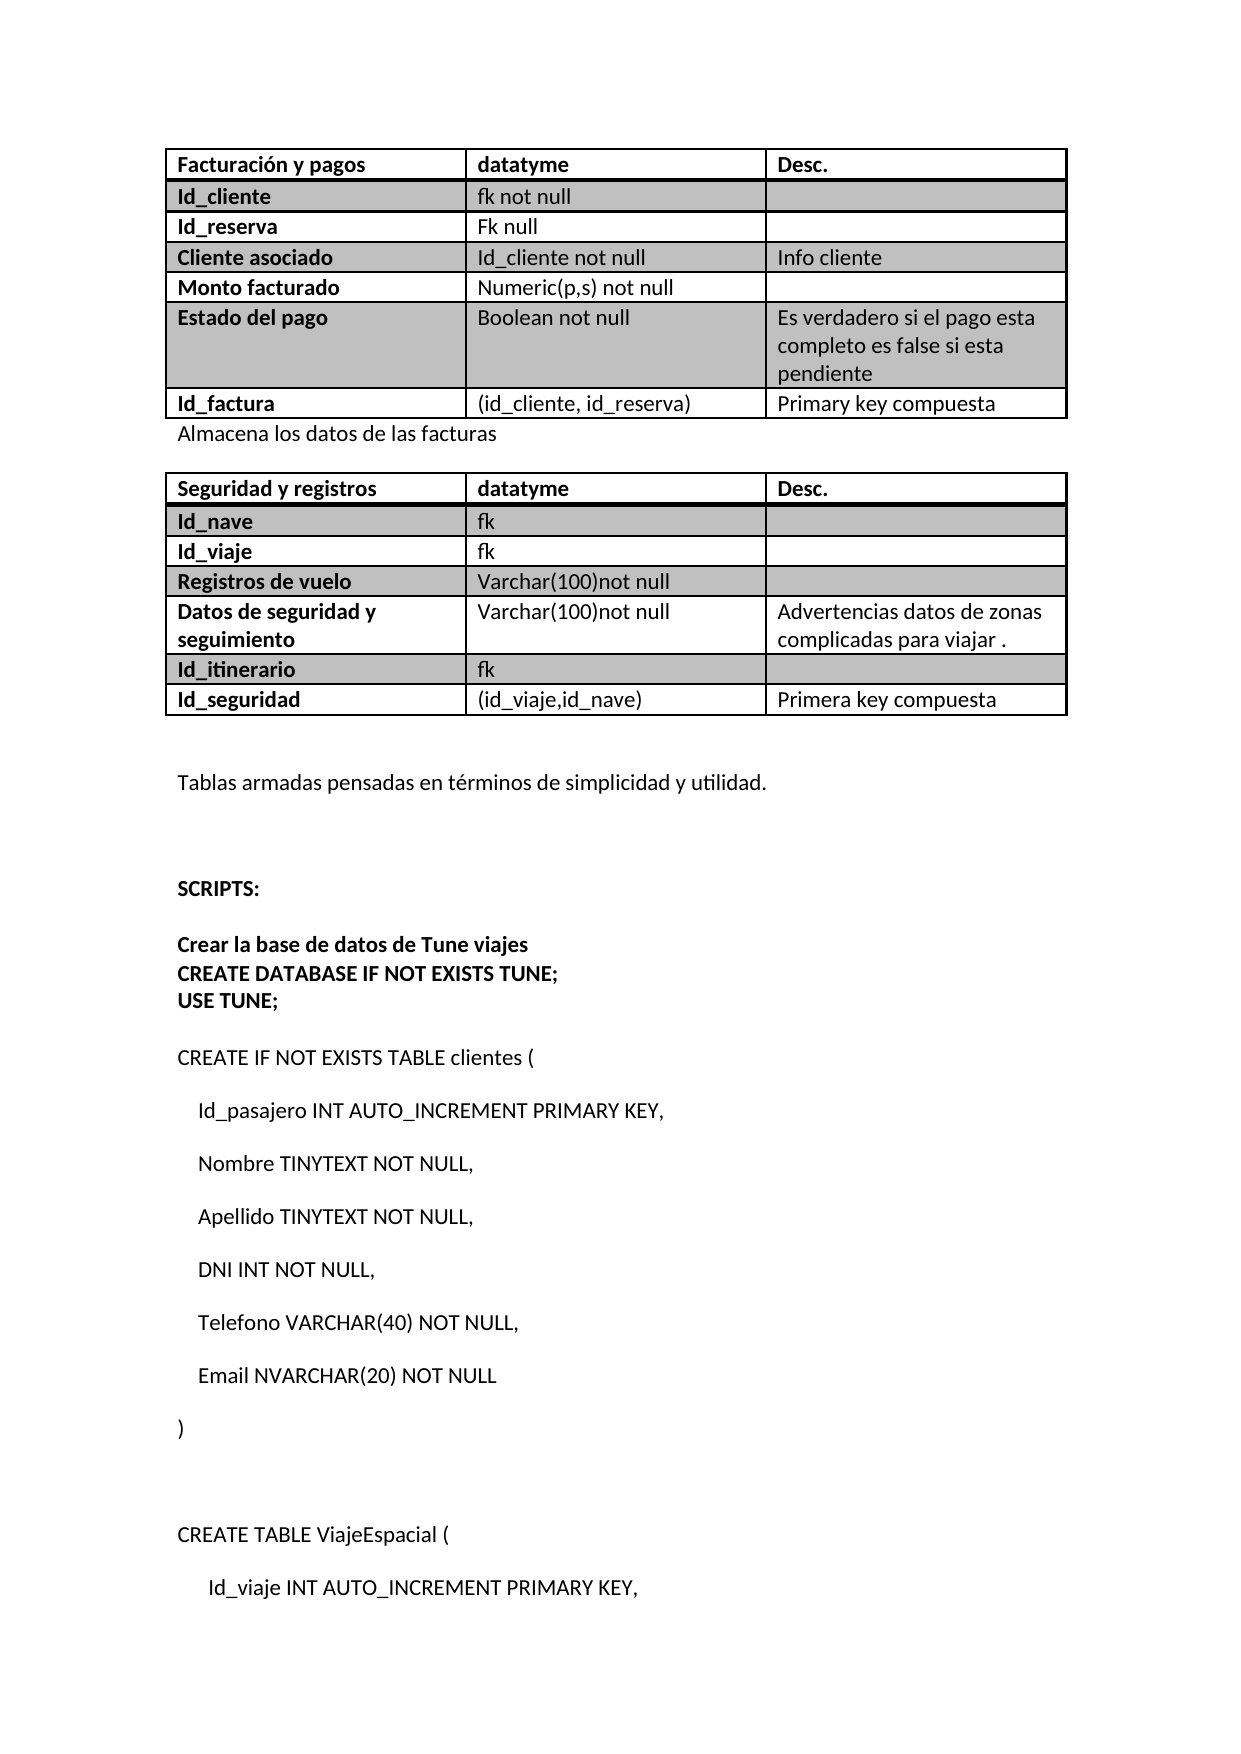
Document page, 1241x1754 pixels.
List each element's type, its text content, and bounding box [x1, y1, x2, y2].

table_cell Id_seguridad [167, 685, 465, 713]
table_cell (id_viaje,id_nave) [467, 685, 765, 713]
table_cell Cliente asociado [167, 243, 465, 271]
text Email NVARCHAR(20) NOT NULL [177, 1361, 1063, 1389]
table_cell Varchar(100)not null [467, 597, 765, 653]
text CREATE DATABASE IF NOT EXISTS TUNE; [177, 959, 1063, 987]
text ) [177, 1414, 1063, 1442]
text Apellido TINYTEXT NOT NULL, [177, 1202, 1063, 1230]
table_cell Fk null [467, 213, 765, 241]
table_cell [767, 182, 1065, 210]
table_cell Advertencias datos de zonas complicadas para viajar . [767, 597, 1065, 653]
table_cell Monto facturado [167, 273, 465, 301]
table_cell Id_cliente not null [467, 243, 765, 271]
table_header Seguridad y registros [167, 474, 465, 502]
text Tablas armadas pensadas en términos de simplicidad y utilidad. [177, 768, 1063, 797]
table_cell fk [467, 655, 765, 683]
table_cell Varchar(100)not null [467, 567, 765, 595]
text SCRIPTS: [177, 874, 1063, 903]
table_cell Primera key compuesta [767, 685, 1065, 713]
table_header Desc. [767, 474, 1065, 502]
table_cell [767, 273, 1065, 301]
text Almacena los datos de las facturas [177, 419, 1063, 447]
table_cell Numeric(p,s) not null [467, 273, 765, 301]
table_cell Registros de vuelo [167, 567, 465, 595]
table_cell fk [467, 537, 765, 565]
table_cell Id_itinerario [167, 655, 465, 683]
table_header Facturación y pagos [167, 150, 465, 178]
table_cell [767, 213, 1065, 241]
table_cell Primary key compuesta [767, 389, 1065, 417]
table_header datatyme [467, 150, 765, 178]
table_cell Info cliente [767, 243, 1065, 271]
table_cell Boolean not null [467, 303, 765, 387]
table_header datatyme [467, 474, 765, 502]
table_cell Datos de seguridad y seguimiento [167, 597, 465, 653]
text CREATE TABLE ViajeEspacial ( [177, 1520, 1063, 1548]
text Crear la base de datos de Tune viajes [177, 931, 1063, 959]
table_cell [767, 567, 1065, 595]
table_cell Id_factura [167, 389, 465, 417]
table_cell fk not null [467, 182, 765, 210]
table_cell [767, 537, 1065, 565]
table_cell [767, 655, 1065, 683]
table_cell Estado del pago [167, 303, 465, 387]
table_cell Id_nave [167, 507, 465, 535]
text Id_viaje INT AUTO_INCREMENT PRIMARY KEY, [177, 1573, 1063, 1601]
text DNI INT NOT NULL, [177, 1255, 1063, 1283]
table_header Desc. [767, 150, 1065, 178]
text Nombre TINYTEXT NOT NULL, [177, 1149, 1063, 1177]
table_cell [767, 507, 1065, 535]
text USE TUNE; [177, 987, 1063, 1015]
table_cell Es verdadero si el pago esta completo es false si esta pendiente [767, 303, 1065, 387]
table_cell Id_reserva [167, 213, 465, 241]
table_cell fk [467, 507, 765, 535]
text Id_pasajero INT AUTO_INCREMENT PRIMARY KEY, [177, 1096, 1063, 1124]
table_cell Id_viaje [167, 537, 465, 565]
text Telefono VARCHAR(40) NOT NULL, [177, 1308, 1063, 1336]
table_cell Id_cliente [167, 182, 465, 210]
table_cell (id_cliente, id_reserva) [467, 389, 765, 417]
text CREATE IF NOT EXISTS TABLE clientes ( [177, 1043, 1063, 1071]
